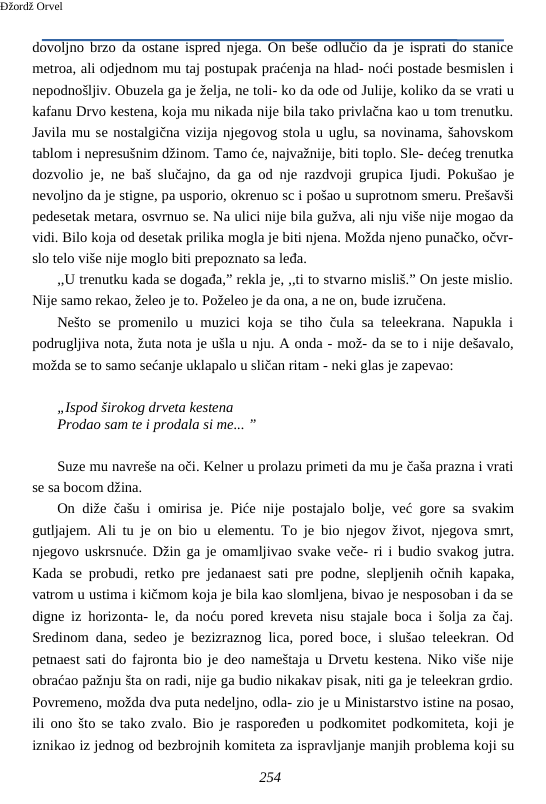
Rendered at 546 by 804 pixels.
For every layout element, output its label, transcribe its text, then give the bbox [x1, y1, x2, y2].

text Suze mu navreše na oči. Kelner u prolazu primeti da mu je čaša prazna i vrati se sa bocom džina. [32, 457, 514, 496]
text Prodao sam te i prodala si me... ” [32, 416, 514, 432]
text Nešto se promenilo u muzici koja se tiho čula sa teleekrana. Napukla i podrugljiva nota, žuta nota je ušla u nju. A onda - mož- da se to i nije dešavalo, možda se to samo sećanje uklapalo u sličan ritam - neki glas je zapevao: [32, 313, 514, 373]
text ,,U trenutku kada se događa,” rekla je, ,,ti to stvarno misliš.” On jeste mislio. Nije samo rekao, želeo je to. Poželeo je da ona, a ne on, bude izručena. [32, 271, 514, 309]
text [32, 500, 514, 753]
text „Ispod širokog drveta kestena [32, 399, 514, 416]
text dovoljno brzo da ostane ispred njega. On beše odlučio da je isprati do stanice metroa, ali odjednom mu taj postupak praćenja na hlad- noći postade besmislen i nepodnošljiv. Obuzela ga je želja, ne toli- ko da ode od Julije, koliko da se vrati u kafanu Drvo kestena, koja mu nikada nije bila tako privlačna kao u tom trenutku. Javila mu se nostalgična vizija njegovog stola u uglu, sa novinama, šahovskom tablom i nepresušnim džinom. Tamo će, najvažnije, biti toplo. Sle- dećeg trenutka dozvolio je, ne baš slučajno, da ga od nje razdvoji grupica Ijudi. Pokušao je nevoljno da je stigne, pa usporio, okrenuo sc i pošao u suprotnom smeru. Prešavši pedesetak metara, osvrnuo se. Na ulici nije bila gužva, ali nju više nije mogao da vidi. Bilo koja od desetak prilika mogla je biti njena. Možda njeno punačko, očvr- slo telo više nije moglo biti prepoznato sa leđa. [32, 39, 514, 266]
